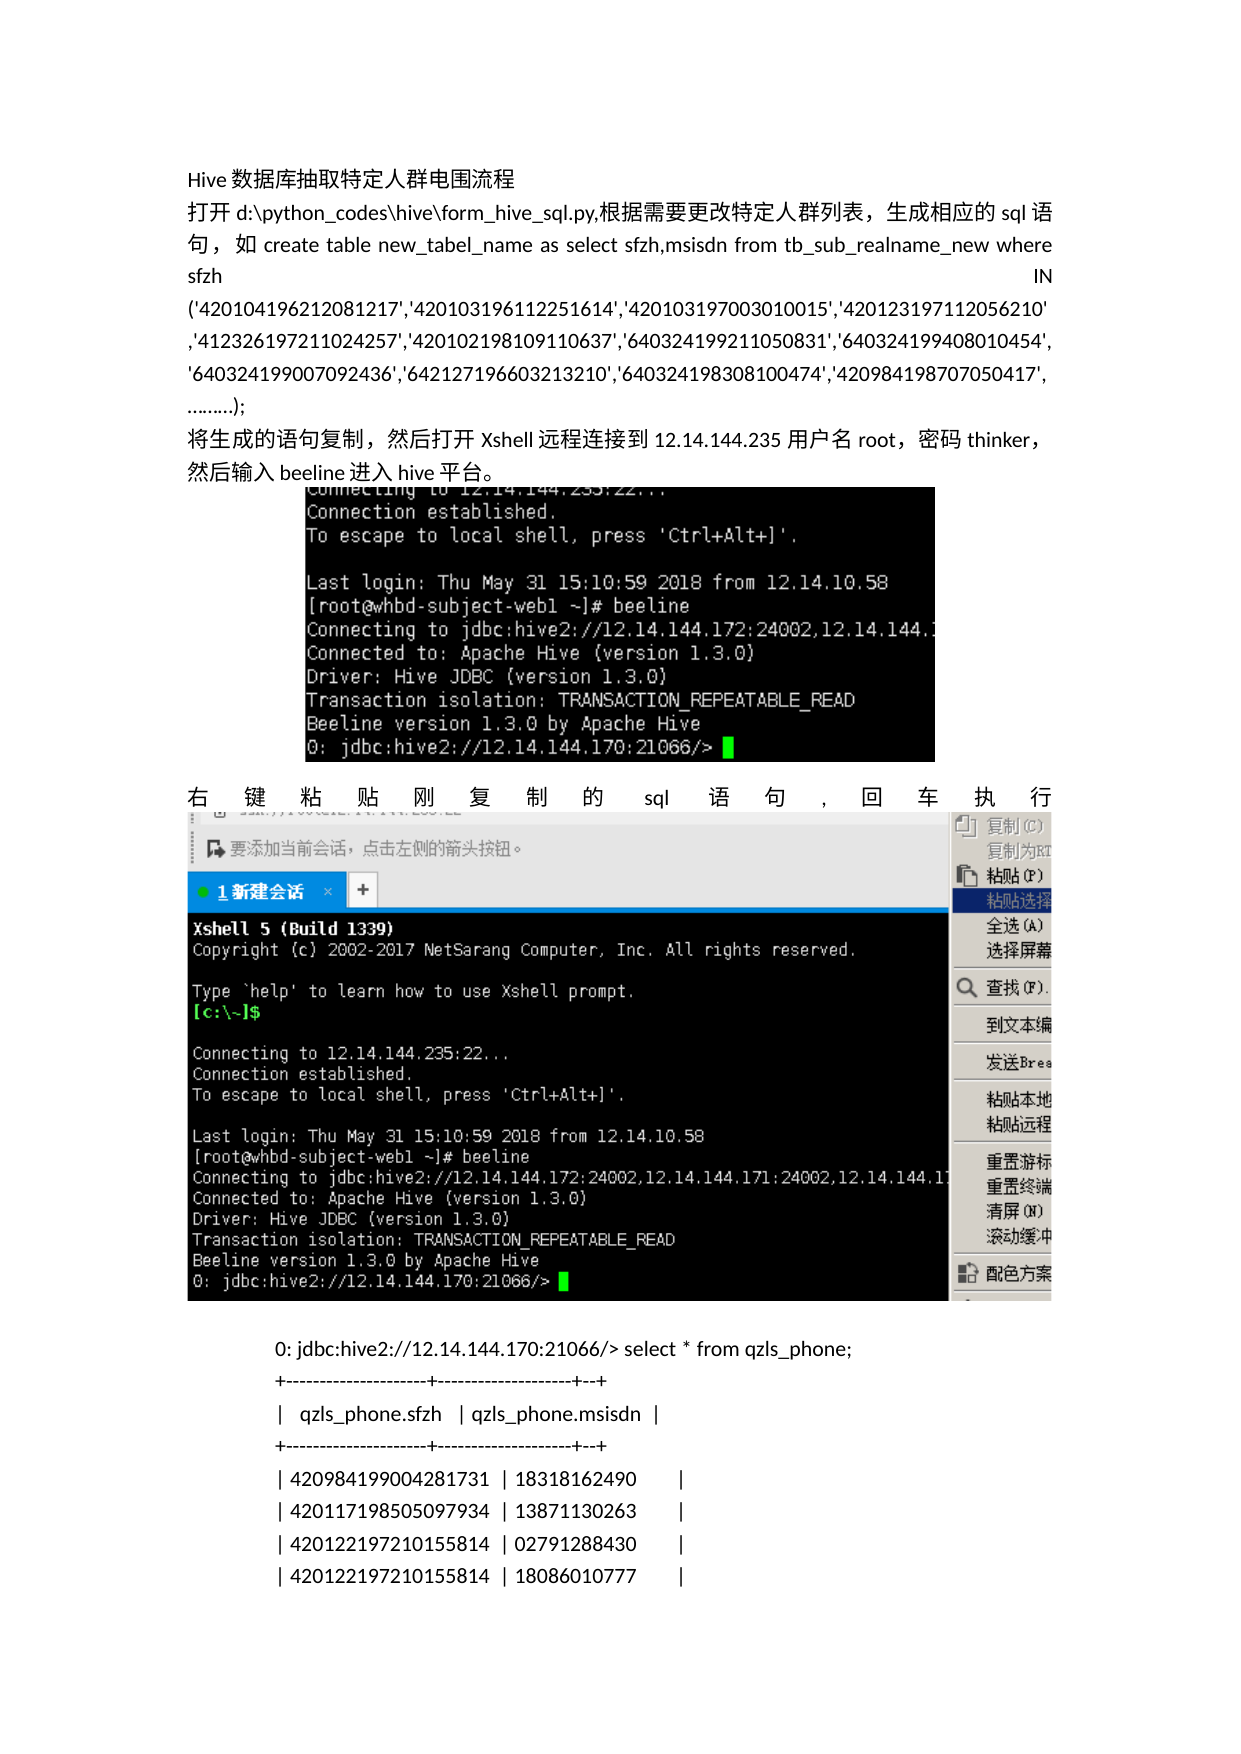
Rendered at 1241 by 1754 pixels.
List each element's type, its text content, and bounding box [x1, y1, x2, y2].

text | 420122197210155814 | 18086010777 | [275, 1559, 1053, 1592]
text +---------------------+--------------------+--+ [275, 1429, 1053, 1462]
text | 420984199004281731 | 18318162490 | [275, 1462, 1053, 1494]
text +---------------------+--------------------+--+ [275, 1364, 1053, 1397]
text 将生成的语句复制，然后打开Xshell远程连接到12.14.144.235 用户名root，密码thinker，然后输入beeline进入hive平台。 [187, 422, 1053, 487]
text 打开d:\python_codes\hive\form_hive_sql.py,根据需要更改特定人群列表，生成相应的sql语句，如create table new_tabel_name as select sfzh,msisdn from tb_sub_realname_new where sfzh IN ('420104196212081217','420103196112251614','420103197003010015','420123197112056210','412326197211024257','420102198109110637','640324199211050831','640324199408010454','640324199007092436','642127196603213210','640324198308100474','420984198707050417',………); [187, 194, 1053, 422]
text | 420117198505097934 | 13871130263 | [275, 1494, 1053, 1527]
picture [305, 487, 935, 762]
picture [187, 812, 1052, 1301]
text 0: jdbc:hive2://12.14.144.170:21066/> select * from qzls_phone; [275, 1332, 1053, 1364]
text | 420122197210155814 | 02791288430 | [275, 1527, 1053, 1559]
text | qzls_phone.sfzh | qzls_phone.msisdn | [275, 1397, 1053, 1429]
text Hive数据库抽取特定人群电围流程 [187, 162, 1053, 194]
